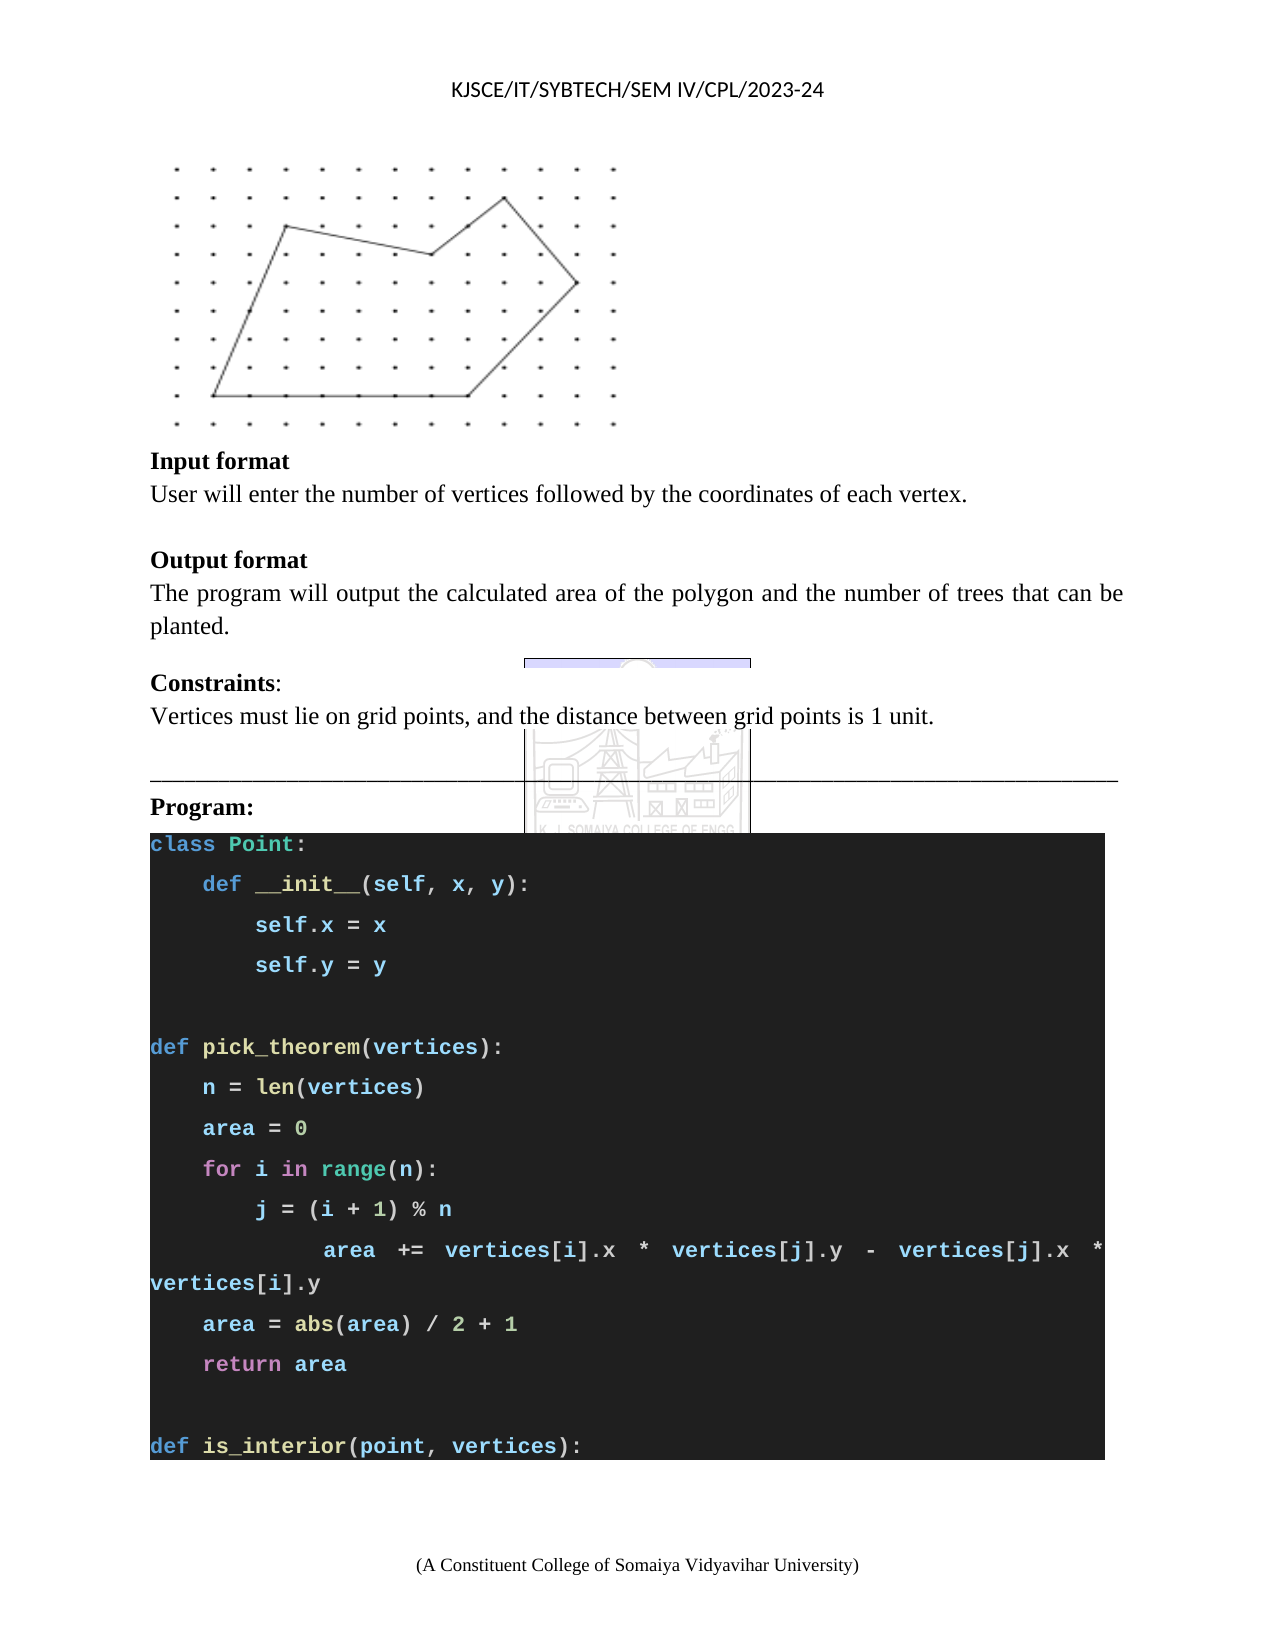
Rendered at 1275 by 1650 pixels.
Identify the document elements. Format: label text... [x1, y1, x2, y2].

text _____________________________________________________________________________________ [150, 757, 1125, 785]
subtitle self.y = y [150, 954, 1105, 979]
text Constraints: Vertices must lie on grid points, and the distance between grid points is 1 unit. [150, 668, 1125, 729]
subtitle def __init__(self, x, y): [150, 873, 1105, 898]
subtitle area = 0 [150, 1117, 1105, 1142]
subtitle return area [150, 1354, 1105, 1378]
subtitle for i in range(n): [150, 1158, 1105, 1182]
text The program will output the calculated area of the polygon and the number of trees that can be planted. [150, 578, 1125, 640]
subtitle j = (i + 1) % n [150, 1198, 1105, 1223]
text User will enter the number of vertices followed by the coordinates of each vertex. [150, 479, 1125, 508]
subtitle Program: [150, 792, 1105, 821]
subtitle area += vertices[i].x * vertices[j].y - vertices[j].x * vertices[i].y [150, 1239, 1105, 1297]
subtitle def is_interior(point, vertices): [150, 1435, 1105, 1460]
picture [150, 150, 642, 442]
subtitle self.x = x [150, 914, 1105, 939]
subtitle n = len(vertices) [150, 1076, 1105, 1101]
text Output format [150, 545, 1125, 574]
subtitle def pick_theorem(vertices): [150, 1036, 1105, 1061]
subtitle class Point: [150, 833, 1105, 857]
text Input format [150, 446, 1125, 475]
subtitle area = abs(area) / 2 + 1 [150, 1313, 1105, 1338]
